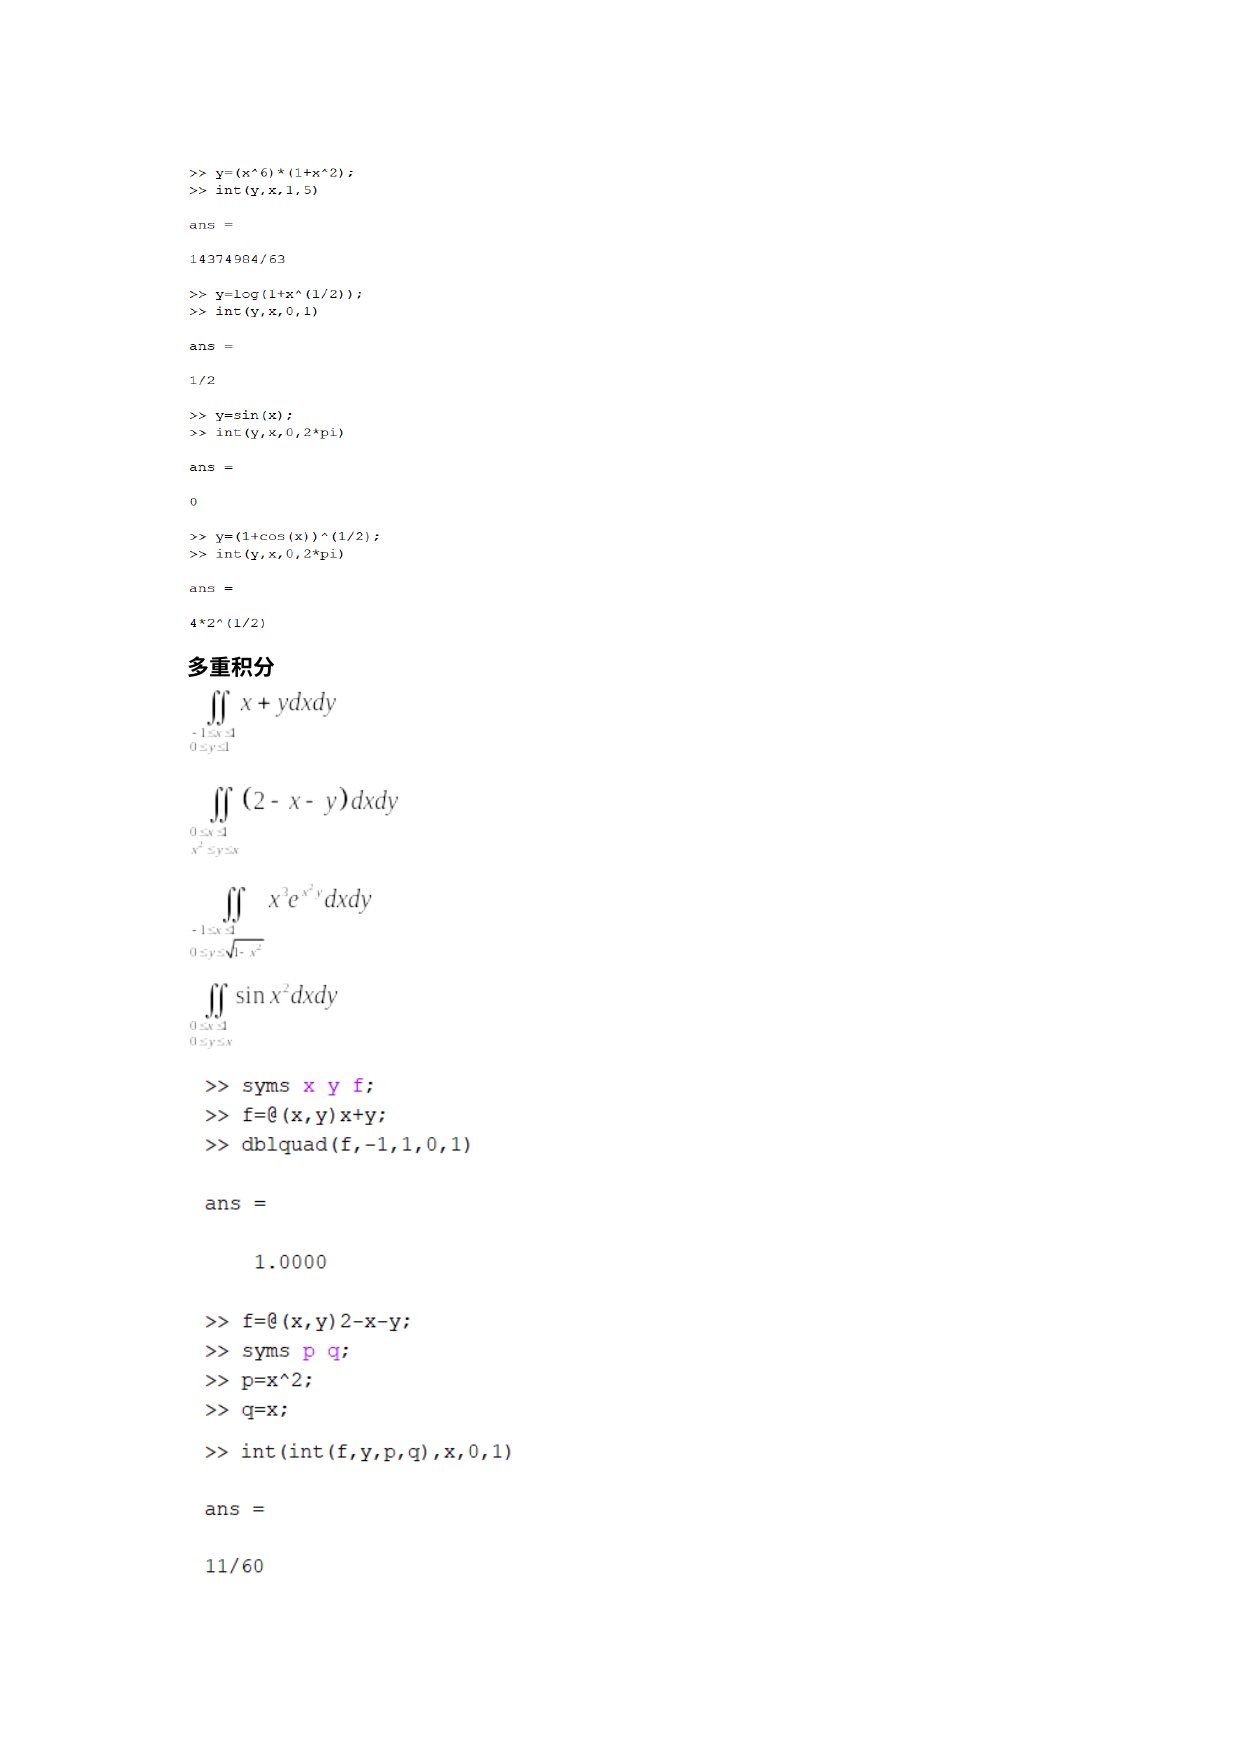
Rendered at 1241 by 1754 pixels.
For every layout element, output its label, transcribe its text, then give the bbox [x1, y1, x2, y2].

picture [187, 162, 458, 638]
text 多重积分 [187, 649, 1053, 682]
picture [200, 1429, 574, 1588]
picture [200, 1072, 601, 1428]
